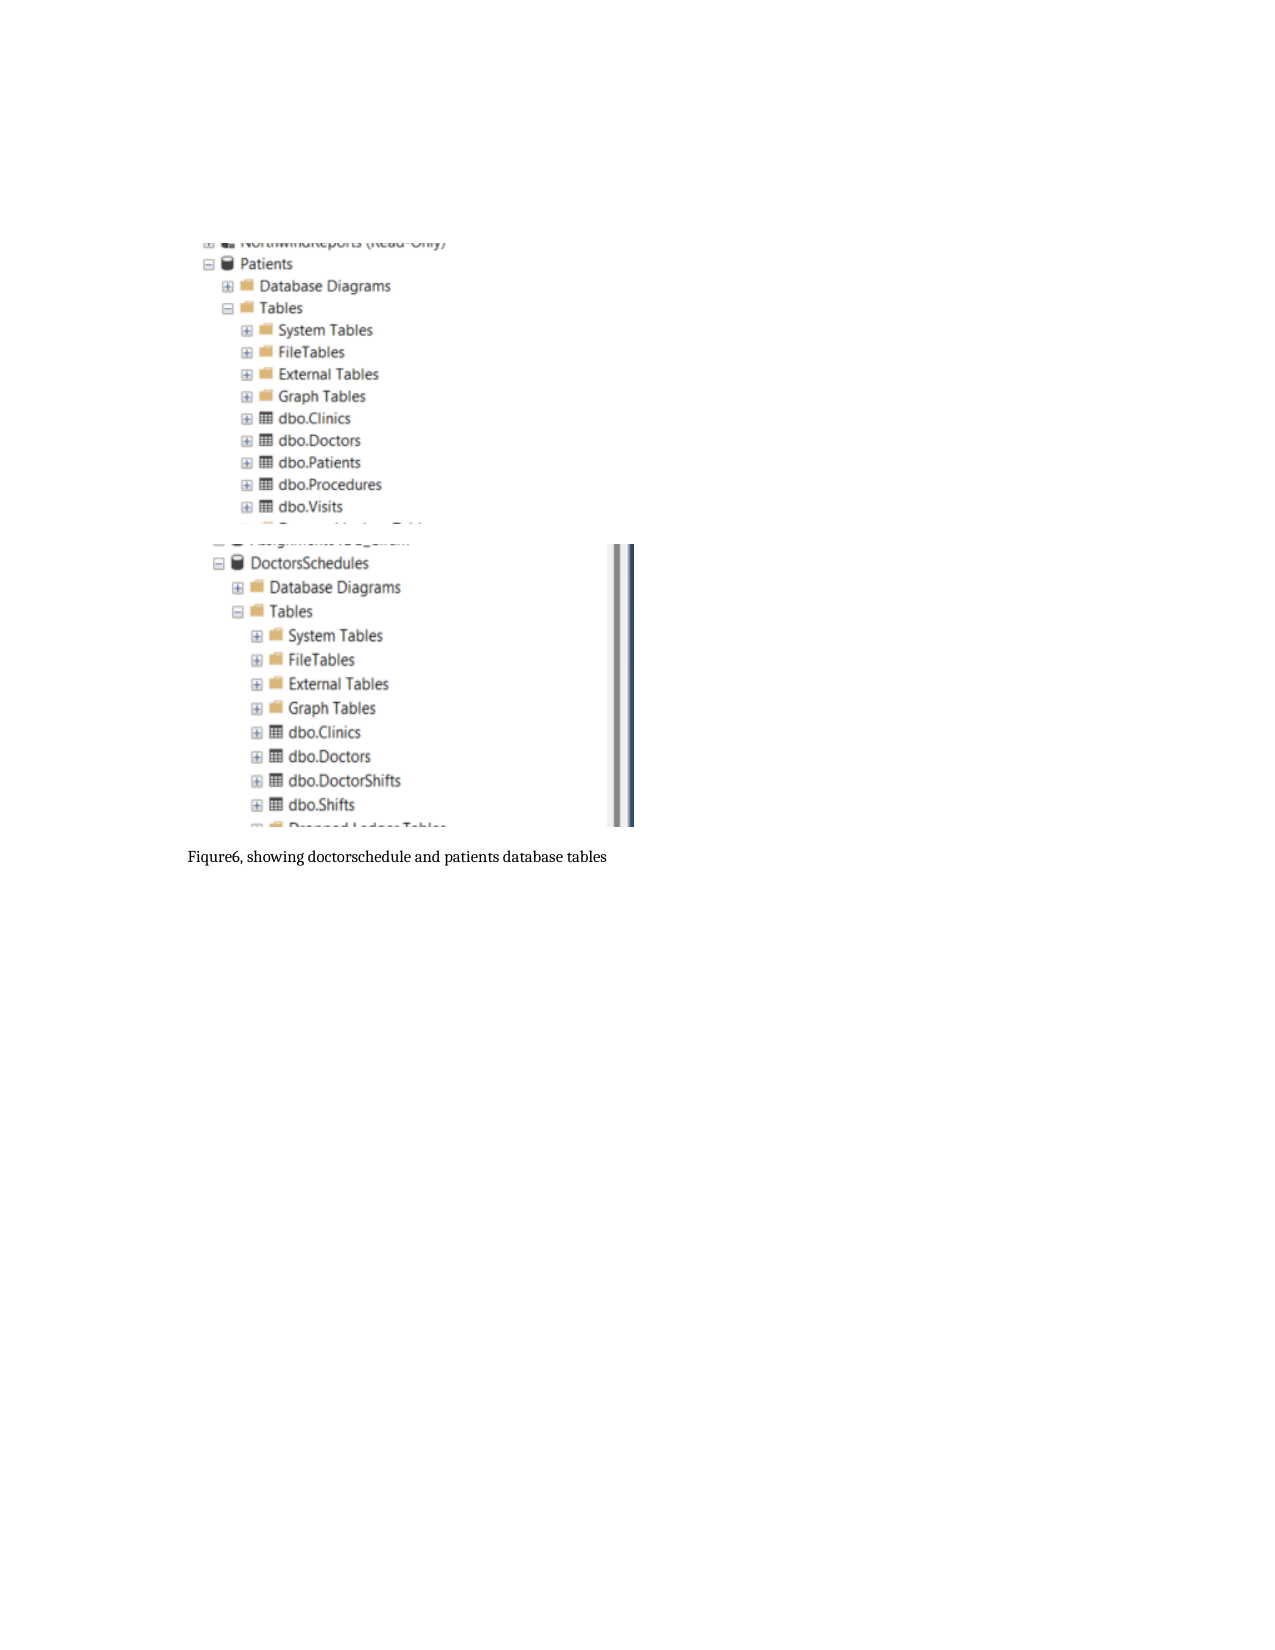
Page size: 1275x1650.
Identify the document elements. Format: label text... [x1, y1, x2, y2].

text Fiqure6, showing doctorschedule and patients database tables [187, 847, 1087, 866]
picture [187, 544, 634, 827]
picture [187, 243, 594, 524]
